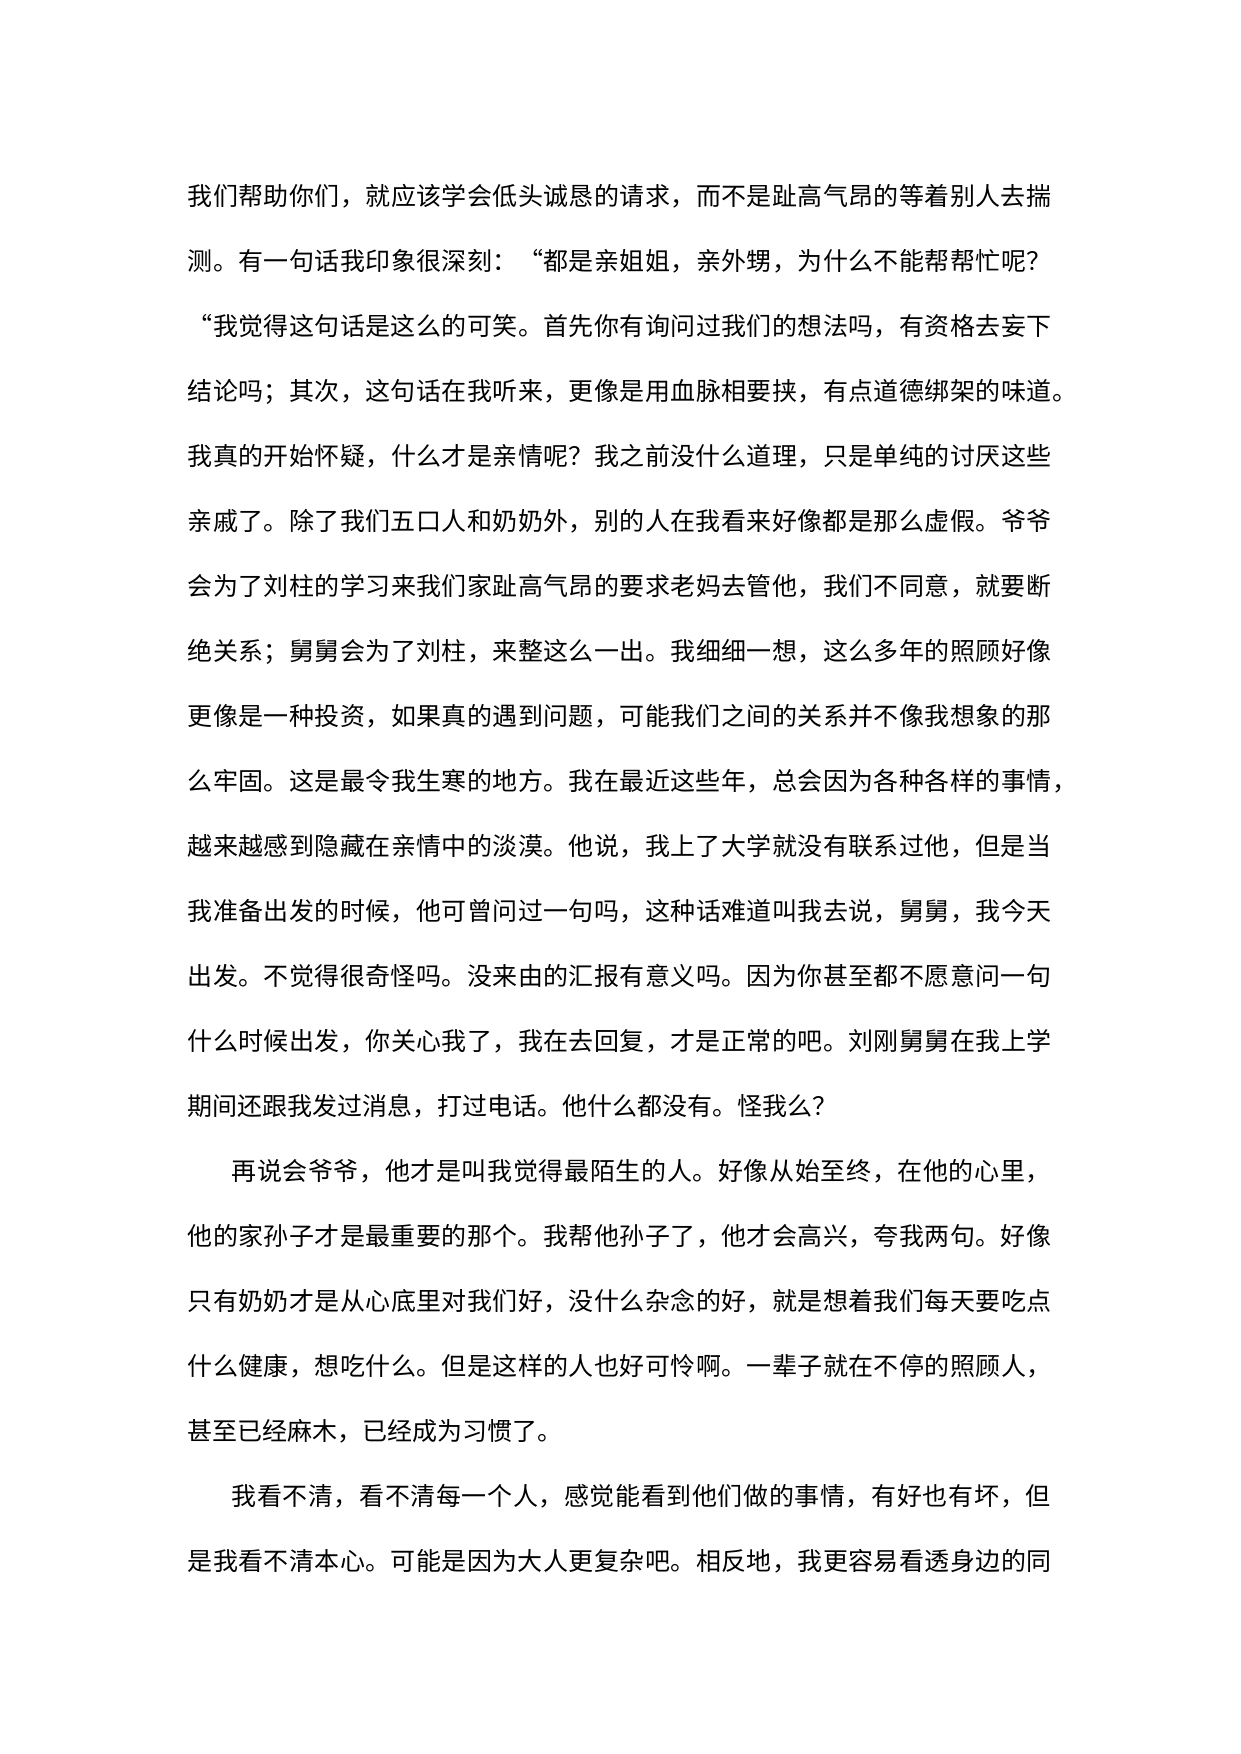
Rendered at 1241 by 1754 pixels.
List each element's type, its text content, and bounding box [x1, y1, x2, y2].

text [187, 1462, 1053, 1592]
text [187, 162, 1053, 1137]
text 再说会爷爷，他才是叫我觉得最陌生的人。好像从始至终，在他的心里，他的家孙子才是最重要的那个。我帮他孙子了，他才会高兴，夸我两句。好像只有奶奶才是从心底里对我们好，没什么杂念的好，就是想着我们每天要吃点什么健康，想吃什么。但是这样的人也好可怜啊。一辈子就在不停的照顾人，甚至已经麻木，已经成为习惯了。 [187, 1137, 1053, 1462]
